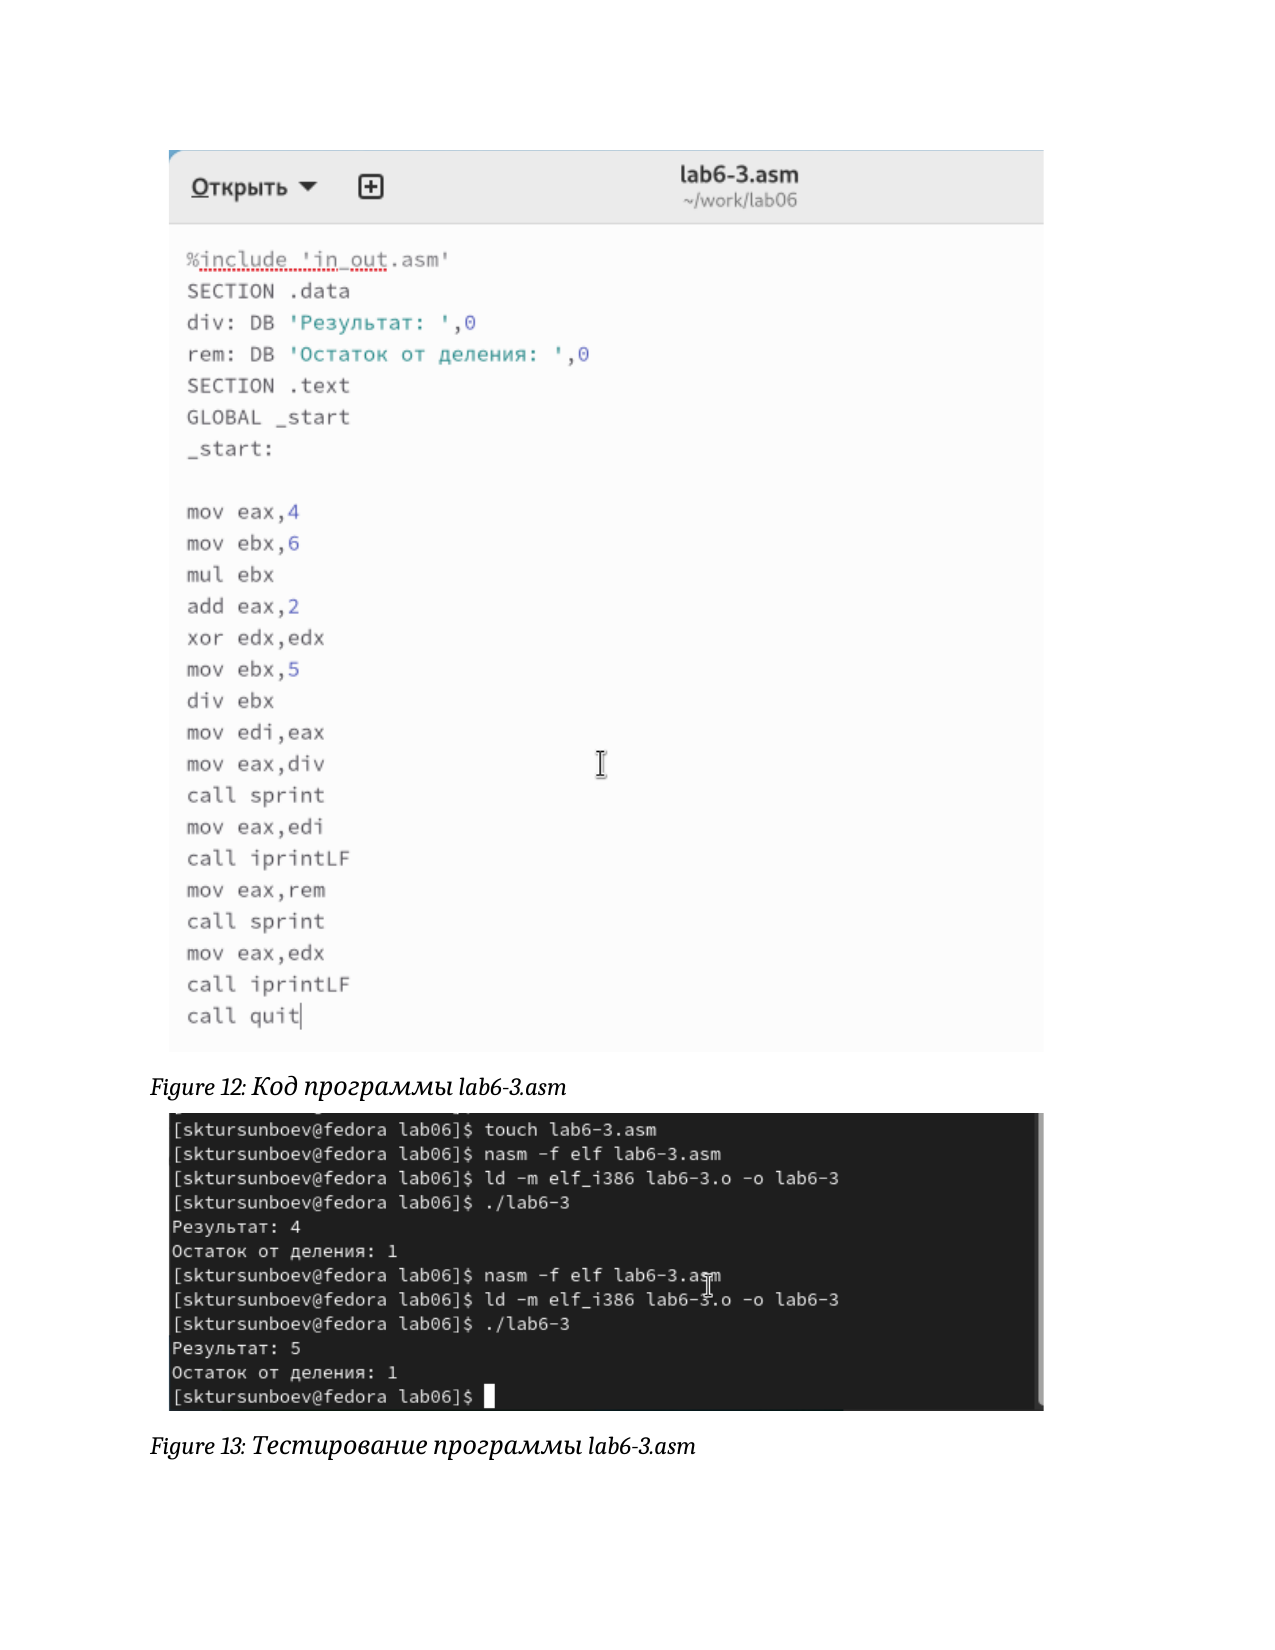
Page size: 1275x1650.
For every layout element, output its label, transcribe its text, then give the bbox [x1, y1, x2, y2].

text Figure 12: Код программы lab6-3.asm [150, 1073, 1125, 1101]
text Figure 13: Тестирование программы lab6-3.asm [150, 1432, 1125, 1461]
picture [168, 1113, 1044, 1411]
picture [168, 150, 1044, 1052]
